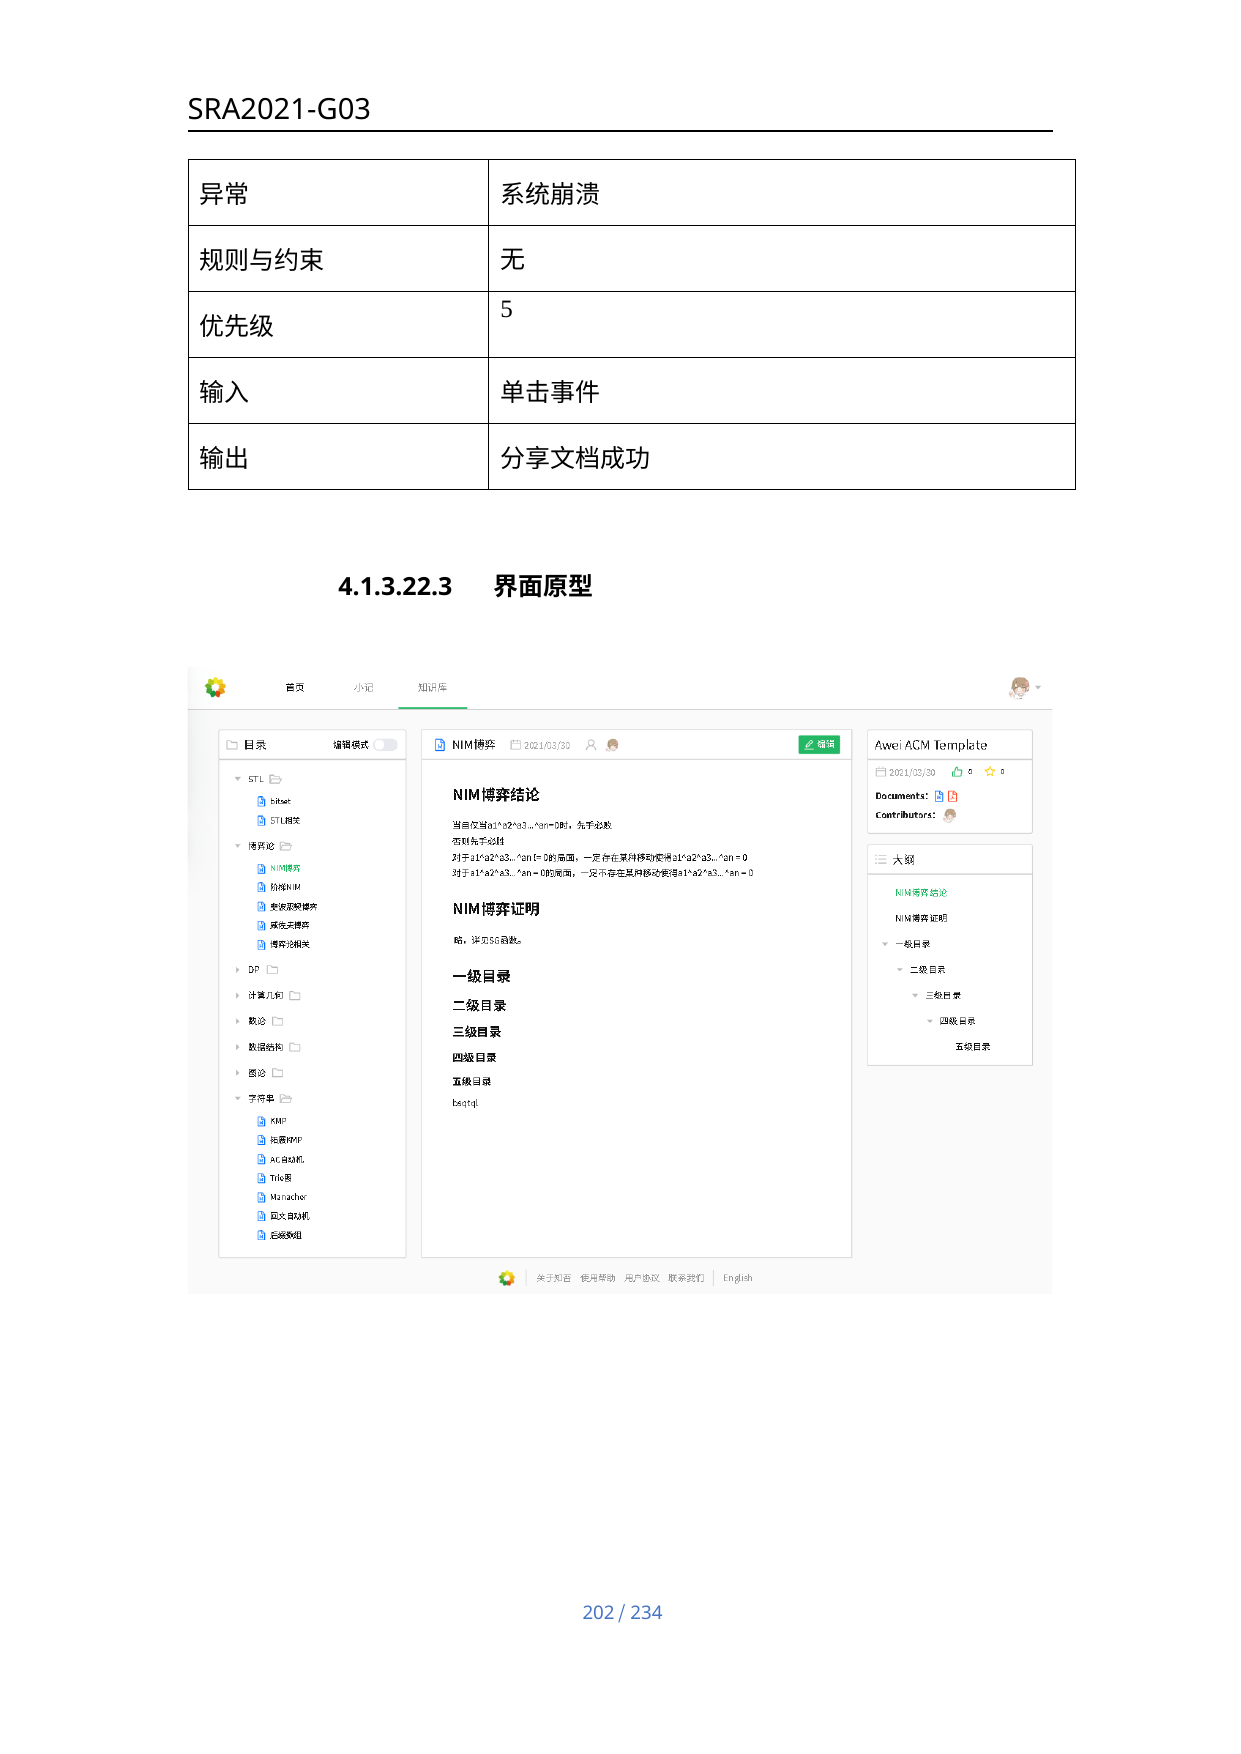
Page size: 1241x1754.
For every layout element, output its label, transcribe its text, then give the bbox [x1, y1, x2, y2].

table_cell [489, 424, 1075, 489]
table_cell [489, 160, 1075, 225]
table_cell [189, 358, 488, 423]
picture [187, 667, 1053, 1294]
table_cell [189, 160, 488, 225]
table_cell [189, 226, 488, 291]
subtitle 界面原型 [187, 552, 1053, 617]
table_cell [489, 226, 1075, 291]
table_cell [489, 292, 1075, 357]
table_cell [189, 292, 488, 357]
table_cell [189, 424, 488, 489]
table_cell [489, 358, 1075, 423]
